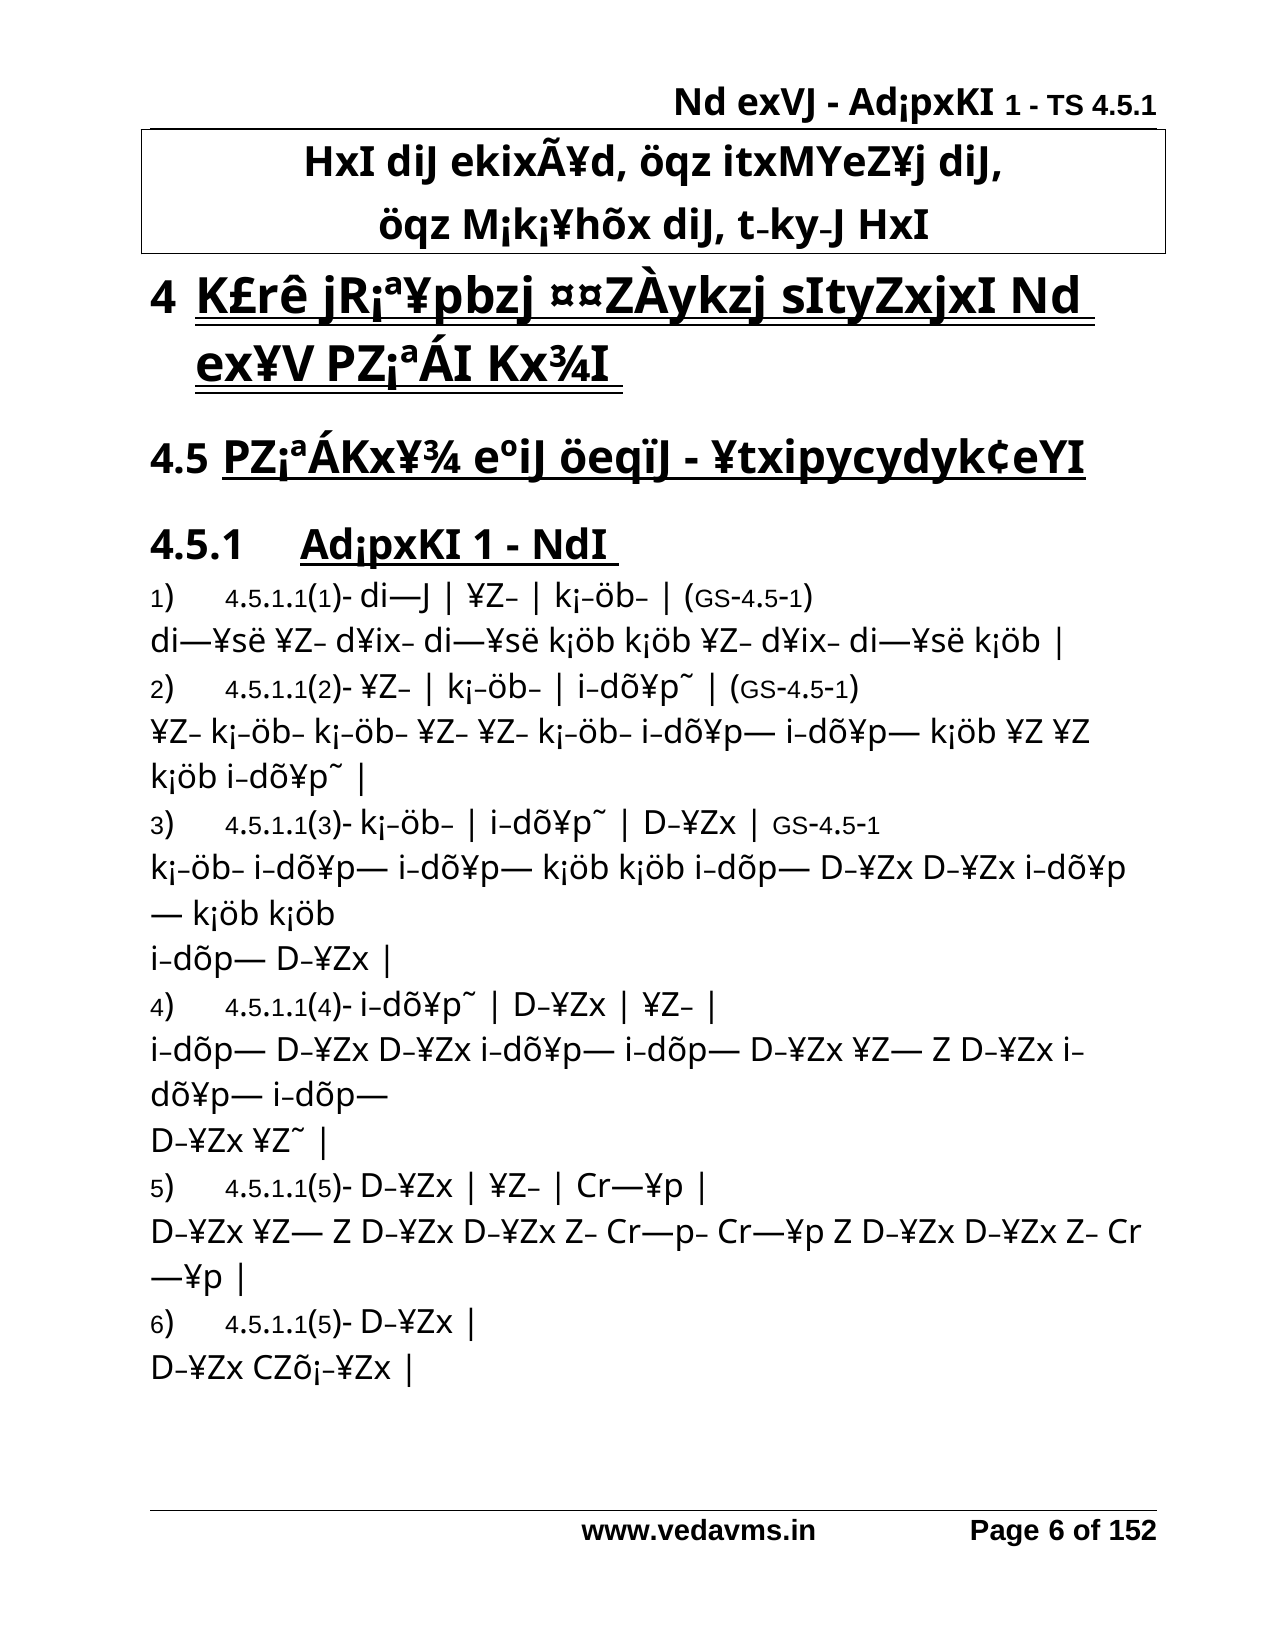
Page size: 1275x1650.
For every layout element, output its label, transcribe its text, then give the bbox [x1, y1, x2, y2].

text k¡–öb– i–dõ¥p— i–dõ¥p— k¡öb k¡öb i–dõp— D–¥Zx D–¥Zx i–dõ¥p— k¡öb k¡öb [150, 844, 1157, 935]
text di—¥së ¥Z– d¥ix– di—¥së k¡öb k¡öb ¥Z– d¥ix– di—¥së k¡öb | [150, 617, 1157, 662]
text i–dõp— D–¥Zx D–¥Zx i–dõ¥p— i–dõp— D–¥Zx ¥Z— Z D–¥Zx i–dõ¥p— i–dõp— [150, 1026, 1157, 1117]
text 6) 4.5.1.1(5)- D–¥Zx | [150, 1298, 1157, 1344]
text D–¥Zx CZõ¡–¥Zx | [150, 1344, 1157, 1389]
text 4) 4.5.1.1(4)- i–dõ¥p˜ | D–¥Zx | ¥Z– | [150, 980, 1157, 1026]
text i–dõp— D–¥Zx | [150, 935, 1157, 980]
text 2) 4.5.1.1(2)- ¥Z– | k¡–öb– | i–dõ¥p˜ | (GS-4.5-1) [150, 662, 1157, 708]
text D–¥Zx ¥Z˜ | [150, 1117, 1157, 1162]
subtitle K£rê jR¡ª¥pbzj ¤¤ZÀykzj sItyZxjxI Nd ex¥V PZ¡ªÁI Kx¾I [150, 260, 1157, 396]
text HxI diJ ekixÃ¥d, öqz itxMYeZ¥j diJ, [142, 130, 1165, 189]
text 3) 4.5.1.1(3)- k¡–öb– | i–dõ¥p˜ | D–¥Zx | GS-4.5-1 [150, 799, 1157, 844]
text öqz M¡k¡¥hõx diJ, t–ky–J HxI [142, 192, 1165, 253]
text 5) 4.5.1.1(5)- D–¥Zx | ¥Z– | Cr—¥p | [150, 1162, 1157, 1207]
subtitle PZ¡ªÁKx¥¾ eºiJ öeqïJ - ¥txipycydyk¢eYI [150, 424, 1186, 487]
text 1) 4.5.1.1(1)- di—J | ¥Z– | k¡–öb– | (GS-4.5-1) [150, 572, 1157, 617]
subtitle Ad¡pxKI 1 - NdI [150, 515, 1157, 572]
text ¥Z– k¡–öb– k¡–öb– ¥Z– ¥Z– k¡–öb– i–dõ¥p— i–dõ¥p— k¡öb ¥Z ¥Z k¡öb i–dõ¥p˜ | [150, 708, 1157, 799]
text D–¥Zx ¥Z— Z D–¥Zx D–¥Zx Z– Cr—p– Cr—¥p Z D–¥Zx D–¥Zx Z– Cr—¥p | [150, 1207, 1157, 1298]
